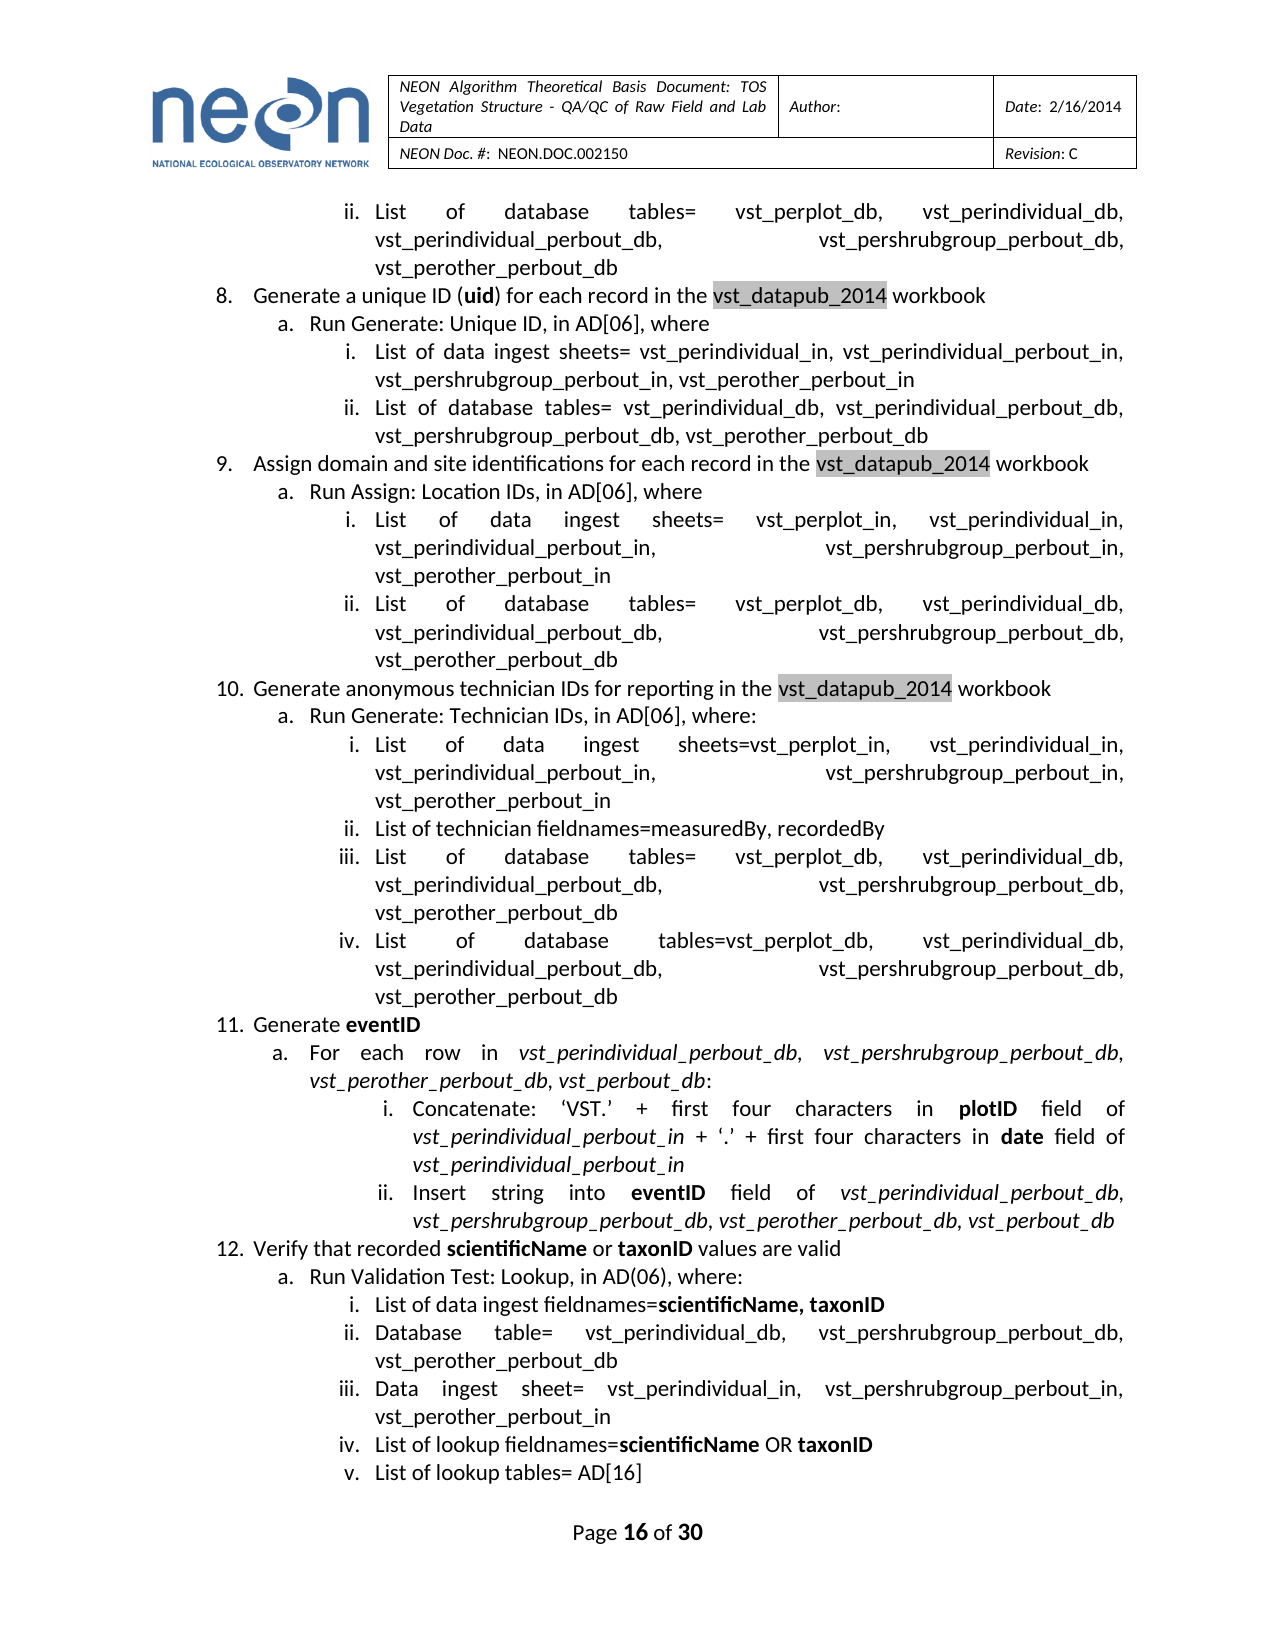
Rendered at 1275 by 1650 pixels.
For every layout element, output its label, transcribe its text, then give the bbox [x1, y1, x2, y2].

list List of data ingest sheets= vst_perindividual_in, vst_perindividual_perbout_in, vst_pershrubgroup_perbout_in, vst_perother_perbout_in [356, 337, 1125, 393]
list Generate a unique ID (uid) for each record in the vst_datapub_2014 workbook [216, 281, 713, 309]
list List of data ingest sheets=vst_perplot_in, vst_perindividual_in, vst_perindividual_perbout_in, vst_pershrubgroup_perbout_in, vst_perother_perbout_in [360, 730, 1125, 814]
list Data ingest sheet= vst_perindividual_in, vst_pershrubgroup_perbout_in, vst_perother_perbout_in [360, 1374, 1125, 1430]
list List of database tables= vst_perplot_db, vst_perindividual_db, vst_perindividual_perbout_db, vst_pershrubgroup_perbout_db, vst_perother_perbout_db [360, 589, 1125, 674]
list List of database tables=vst_perplot_db, vst_perindividual_db, vst_perindividual_perbout_db, vst_pershrubgroup_perbout_db, vst_perother_perbout_db [360, 926, 1125, 1010]
list Generate eventID [216, 1010, 1125, 1038]
list List of data ingest fieldnames=scientificName, taxonID [360, 1290, 1125, 1318]
list List of database tables= vst_perindividual_db, vst_perindividual_perbout_db, vst_pershrubgroup_perbout_db, vst_perother_perbout_db [360, 393, 1125, 449]
list Assign domain and site identifications for each record in the vst_datapub_2014 workbook [216, 449, 1125, 477]
list List of lookup tables= AD[16] [360, 1458, 1125, 1486]
list List of technician fieldnames=measuredBy, recordedBy [360, 814, 1125, 842]
list For each row in vst_perindividual_perbout_db, vst_pershrubgroup_perbout_db, vst_perother_perbout_db, vst_perbout_db: [272, 1038, 1125, 1094]
list Insert string into eventID field of vst_perindividual_perbout_db, vst_pershrubgroup_perbout_db, vst_perother_perbout_db, vst_perbout_db [394, 1178, 1125, 1234]
list List of data ingest sheets= vst_perplot_in, vst_perindividual_in, vst_perindividual_perbout_in, vst_pershrubgroup_perbout_in, vst_perother_perbout_in [356, 506, 1125, 589]
list List of database tables= vst_perplot_db, vst_perindividual_db, vst_perindividual_perbout_db, vst_pershrubgroup_perbout_db, vst_perother_perbout_db [360, 197, 1125, 281]
list Generate anonymous technician IDs for reporting in the vst_datapub_2014 workbook [216, 674, 778, 702]
list Generate a unique ID (uid) for each record in the vst_datapub_2014 workbook [887, 281, 1125, 309]
list Run Generate: Unique ID, in AD[06], where [277, 309, 1125, 337]
list Verify that recorded scientificName or taxonID values are valid [216, 1234, 1125, 1262]
list List of lookup fieldnames=scientificName OR taxonID [360, 1430, 1125, 1458]
list Database table= vst_perindividual_db, vst_pershrubgroup_perbout_db, vst_perother_perbout_db [360, 1318, 1125, 1374]
list List of database tables= vst_perplot_db, vst_perindividual_db, vst_perindividual_perbout_db, vst_pershrubgroup_perbout_db, vst_perother_perbout_db [360, 842, 1125, 926]
list Run Generate: Technician IDs, in AD[06], where: [277, 702, 1125, 730]
list Run Assign: Location IDs, in AD[06], where [277, 477, 1125, 506]
list Run Validation Test: Lookup, in AD(06), where: [277, 1262, 1125, 1290]
list Generate anonymous technician IDs for reporting in the vst_datapub_2014 workbook [952, 674, 1125, 702]
list Concatenate: ‘VST.’ + first four characters in plotID field of vst_perindividual_perbout_in + ‘.’ + first four characters in date field of vst_perindividual_perbout_in [394, 1094, 1125, 1178]
